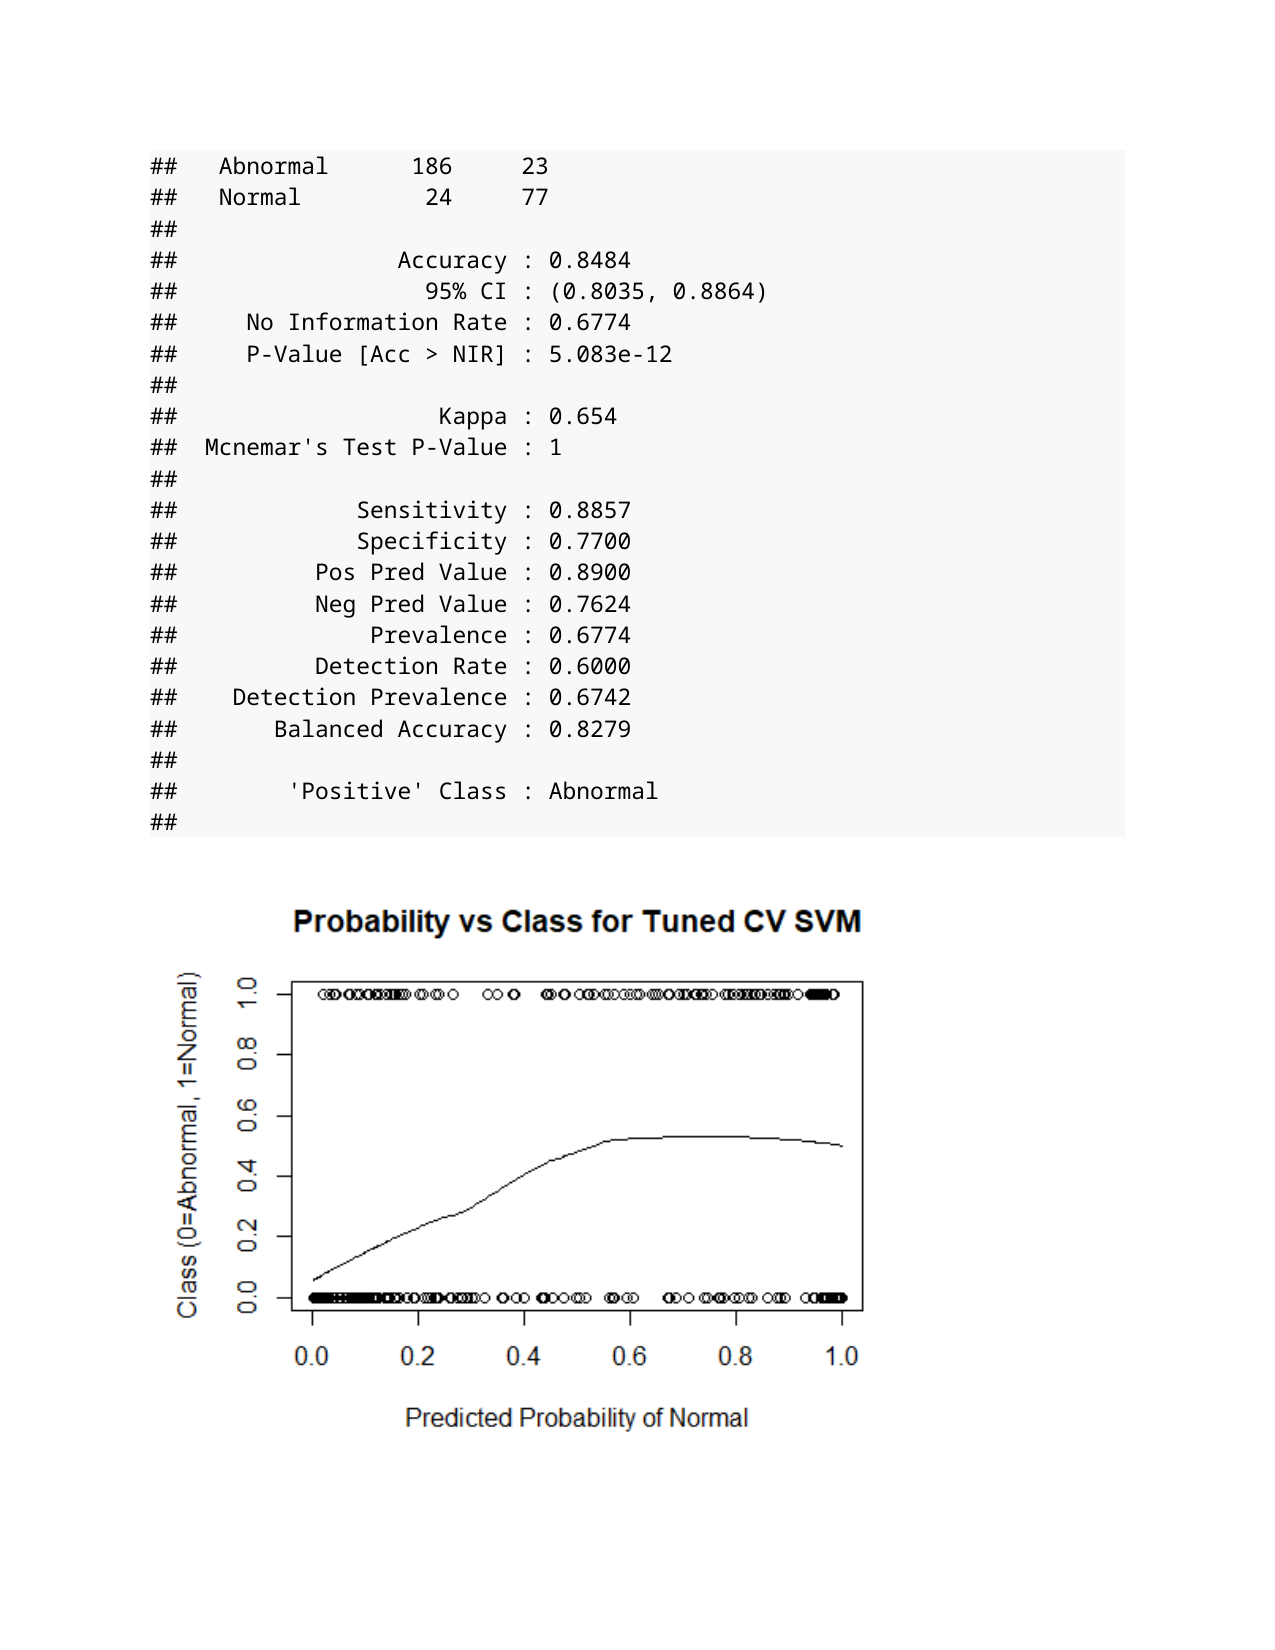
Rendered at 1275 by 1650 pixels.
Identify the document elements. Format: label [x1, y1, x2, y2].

text [150, 150, 1125, 837]
picture [168, 858, 927, 1465]
